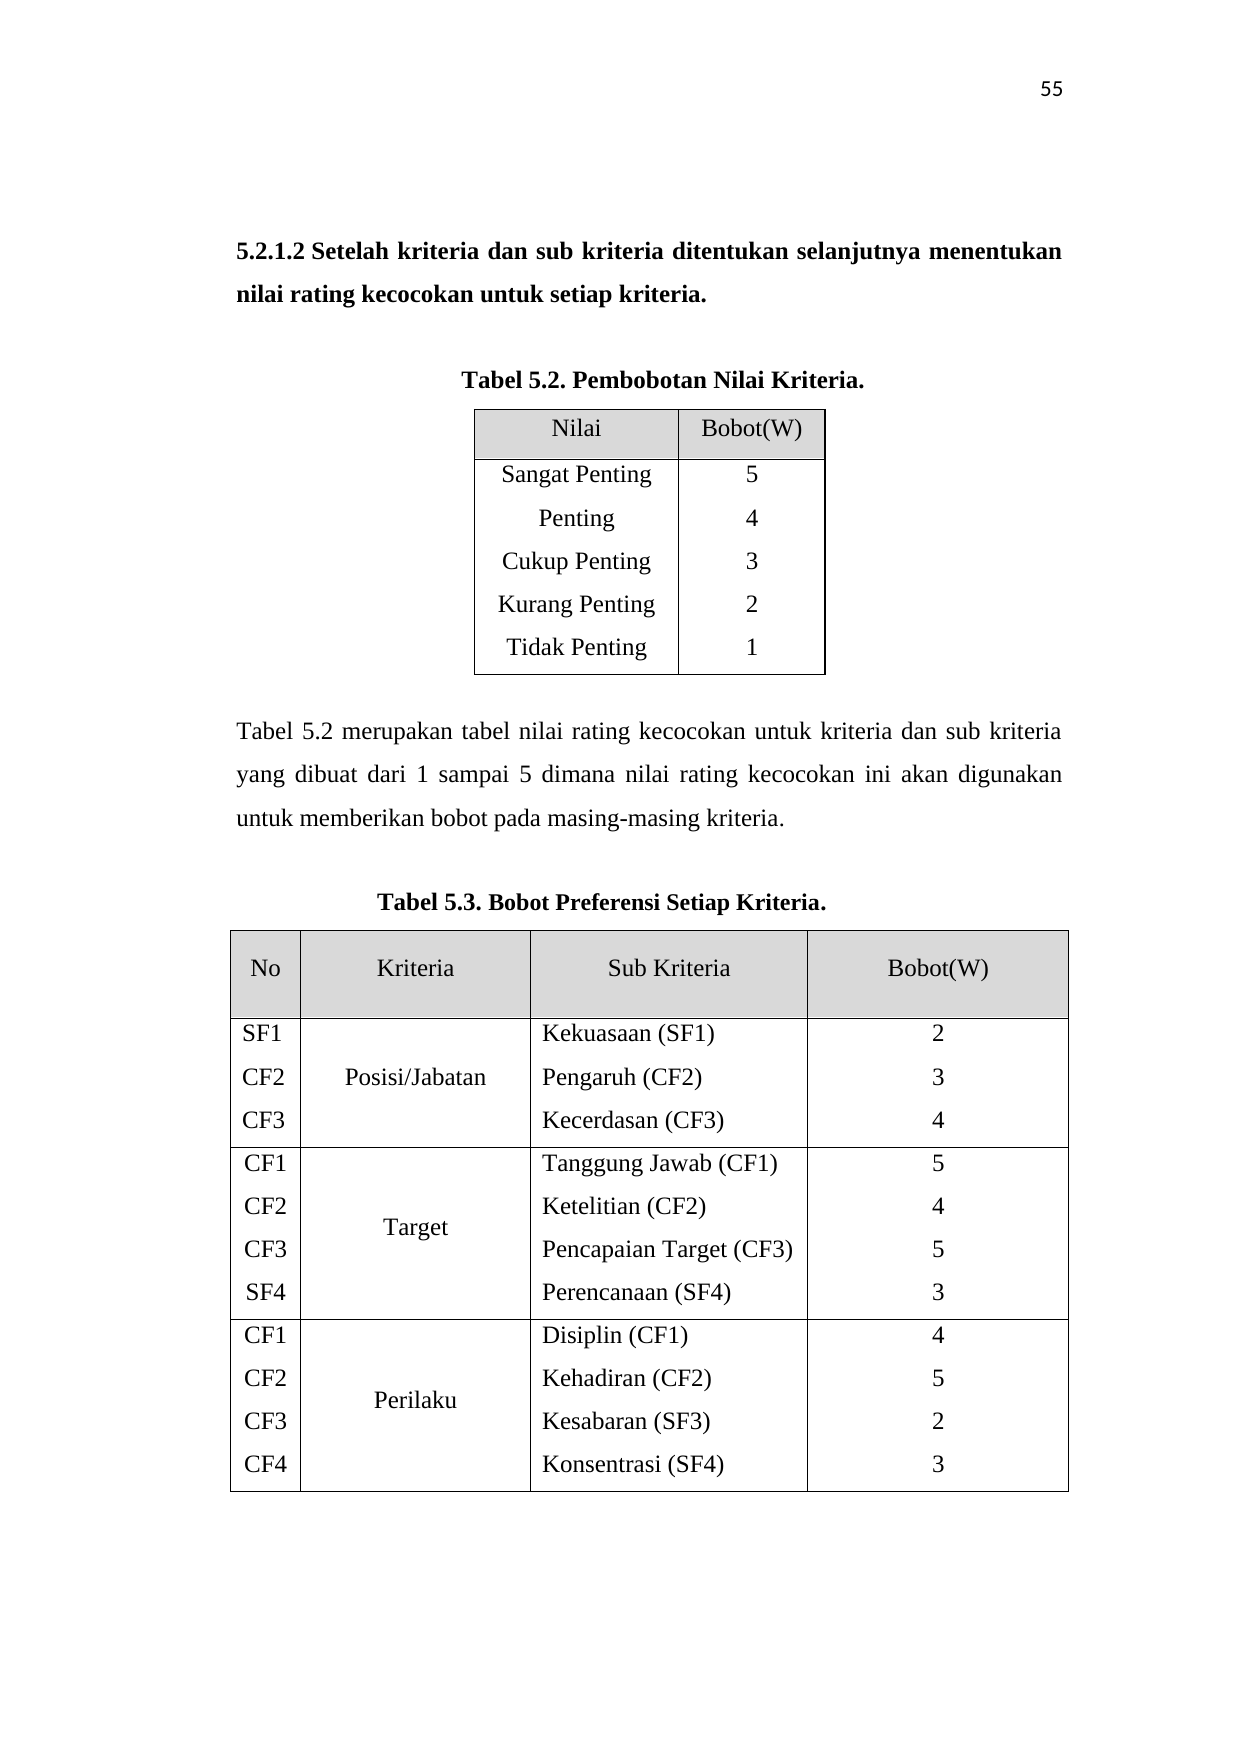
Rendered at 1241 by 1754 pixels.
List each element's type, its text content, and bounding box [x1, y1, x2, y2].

text Tabel 5.2. Pembobotan Nilai Kriteria. [386, 366, 1063, 394]
table_cell CF1 CF2 CF3 CF4 [231, 1320, 300, 1491]
list Setelah kriteria dan sub kriteria ditentukan selanjutnya menentukan nilai rating kecocokan untuk setiap kriteria. [236, 236, 1063, 308]
table_cell SF1 CF2 CF3 [231, 1019, 300, 1147]
table_header No [231, 931, 300, 1017]
table_cell Sangat Penting Penting Cukup Penting Kurang Penting Tidak Penting [475, 460, 678, 674]
table_cell 5 4 3 2 1 [679, 460, 824, 674]
table_cell Tanggung Jawab (CF1) Ketelitian (CF2) Pencapaian Target (CF3) Perencanaan (SF4) [531, 1148, 807, 1319]
text Tabel 5.3. Bobot Preferensi Setiap Kriteria. [377, 887, 1063, 916]
table_cell 5 4 5 3 [808, 1148, 1068, 1319]
table_cell Perilaku [301, 1320, 530, 1491]
table_cell CF1 CF2 CF3 SF4 [231, 1148, 300, 1319]
table_cell Kekuasaan (SF1) Pengaruh (CF2) Kecerdasan (CF3) [531, 1019, 807, 1147]
table_header Bobot(W) [679, 410, 824, 458]
table_cell 2 3 4 [808, 1019, 1068, 1147]
table_cell Posisi/Jabatan [301, 1019, 530, 1147]
table_header Nilai [475, 410, 678, 458]
table_header Kriteria [301, 931, 530, 1017]
table_cell 4 5 2 3 [808, 1320, 1068, 1491]
table_cell Disiplin (CF1) Kehadiran (CF2) Kesabaran (SF3) Konsentrasi (SF4) [531, 1320, 807, 1491]
table_header Sub Kriteria [531, 931, 807, 1017]
table_header Bobot(W) [808, 931, 1068, 1017]
text Tabel 5.2 merupakan tabel nilai rating kecocokan untuk kriteria dan sub kriteria yang dibuat dari 1 sampai 5 dimana nilai rating kecocokan ini akan digunakan untuk memberikan bobot pada masing-masing kriteria. [236, 716, 1063, 831]
table_cell Target [301, 1148, 530, 1319]
